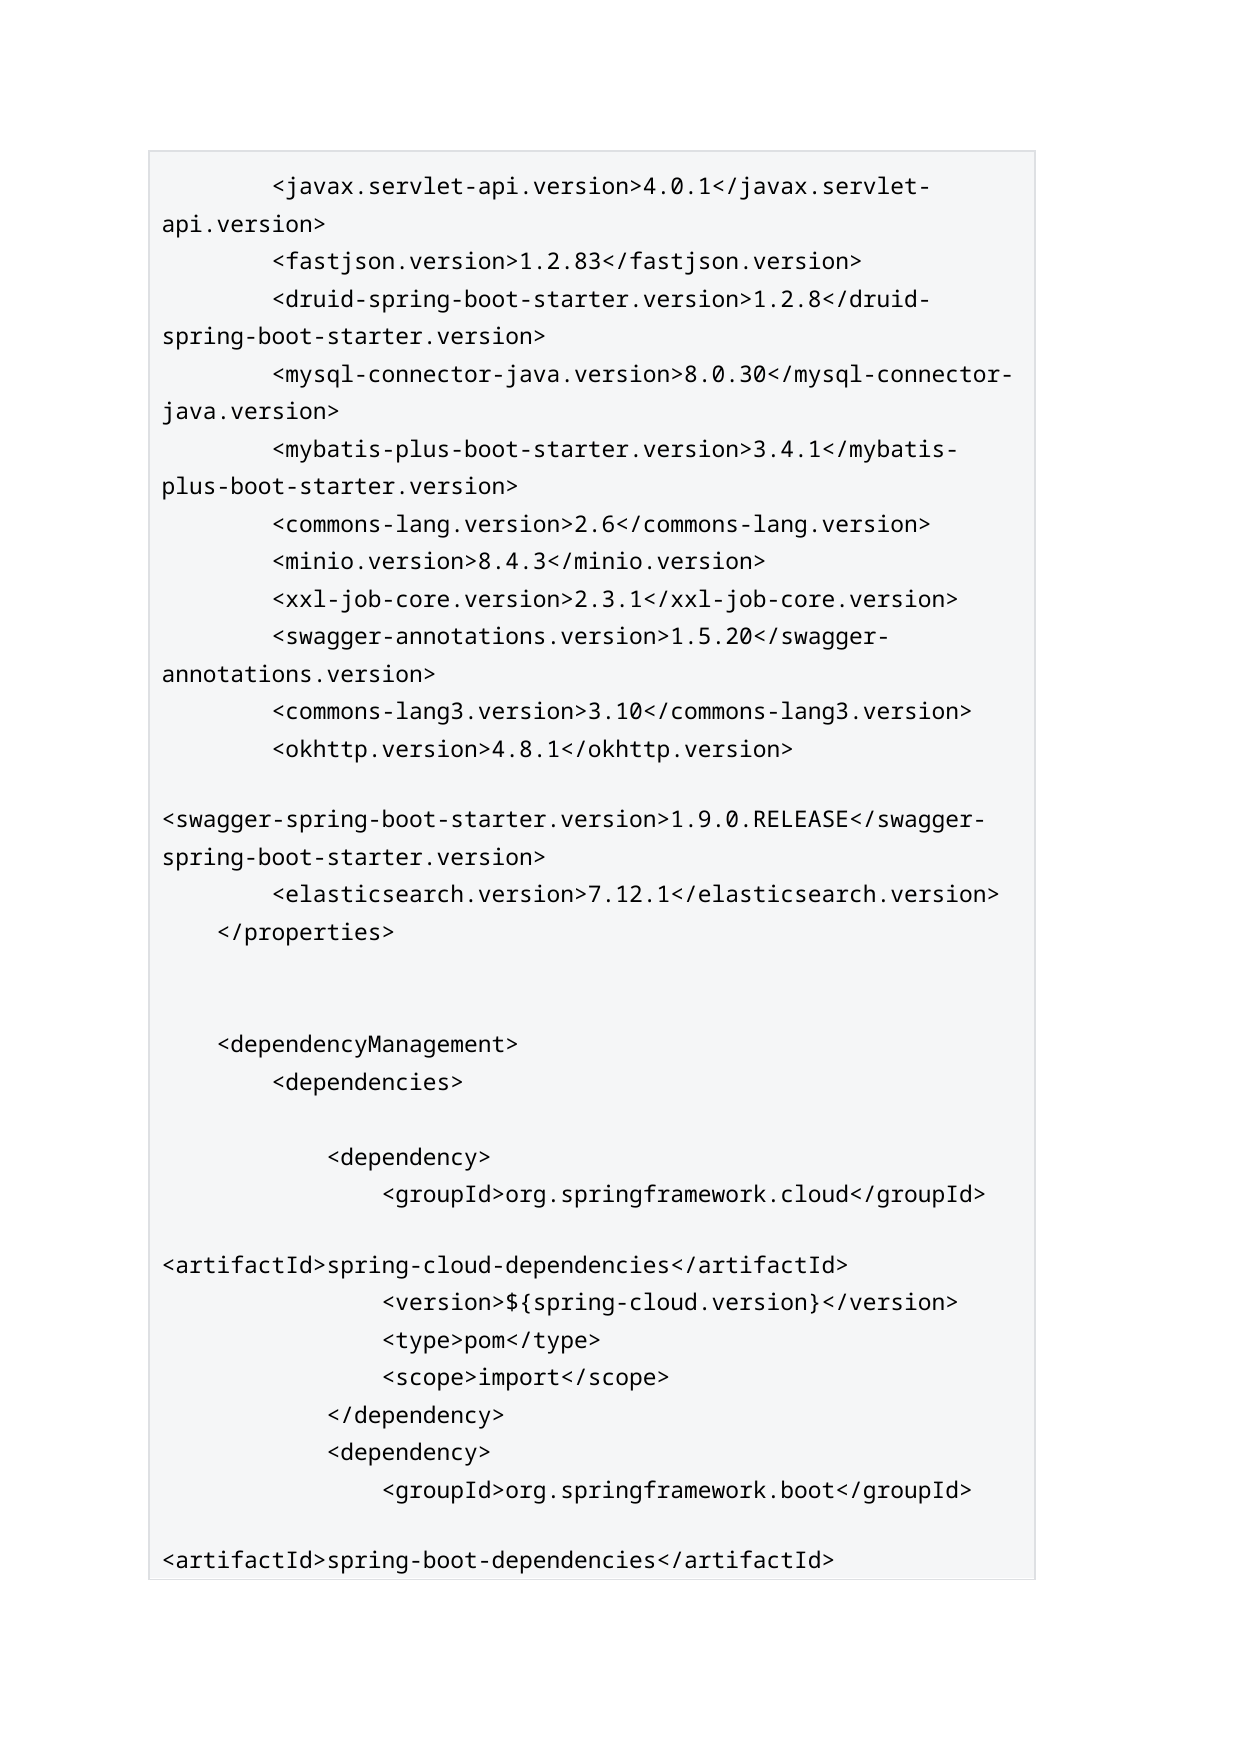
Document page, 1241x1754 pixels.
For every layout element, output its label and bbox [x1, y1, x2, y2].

table_header [150, 152, 1034, 1578]
